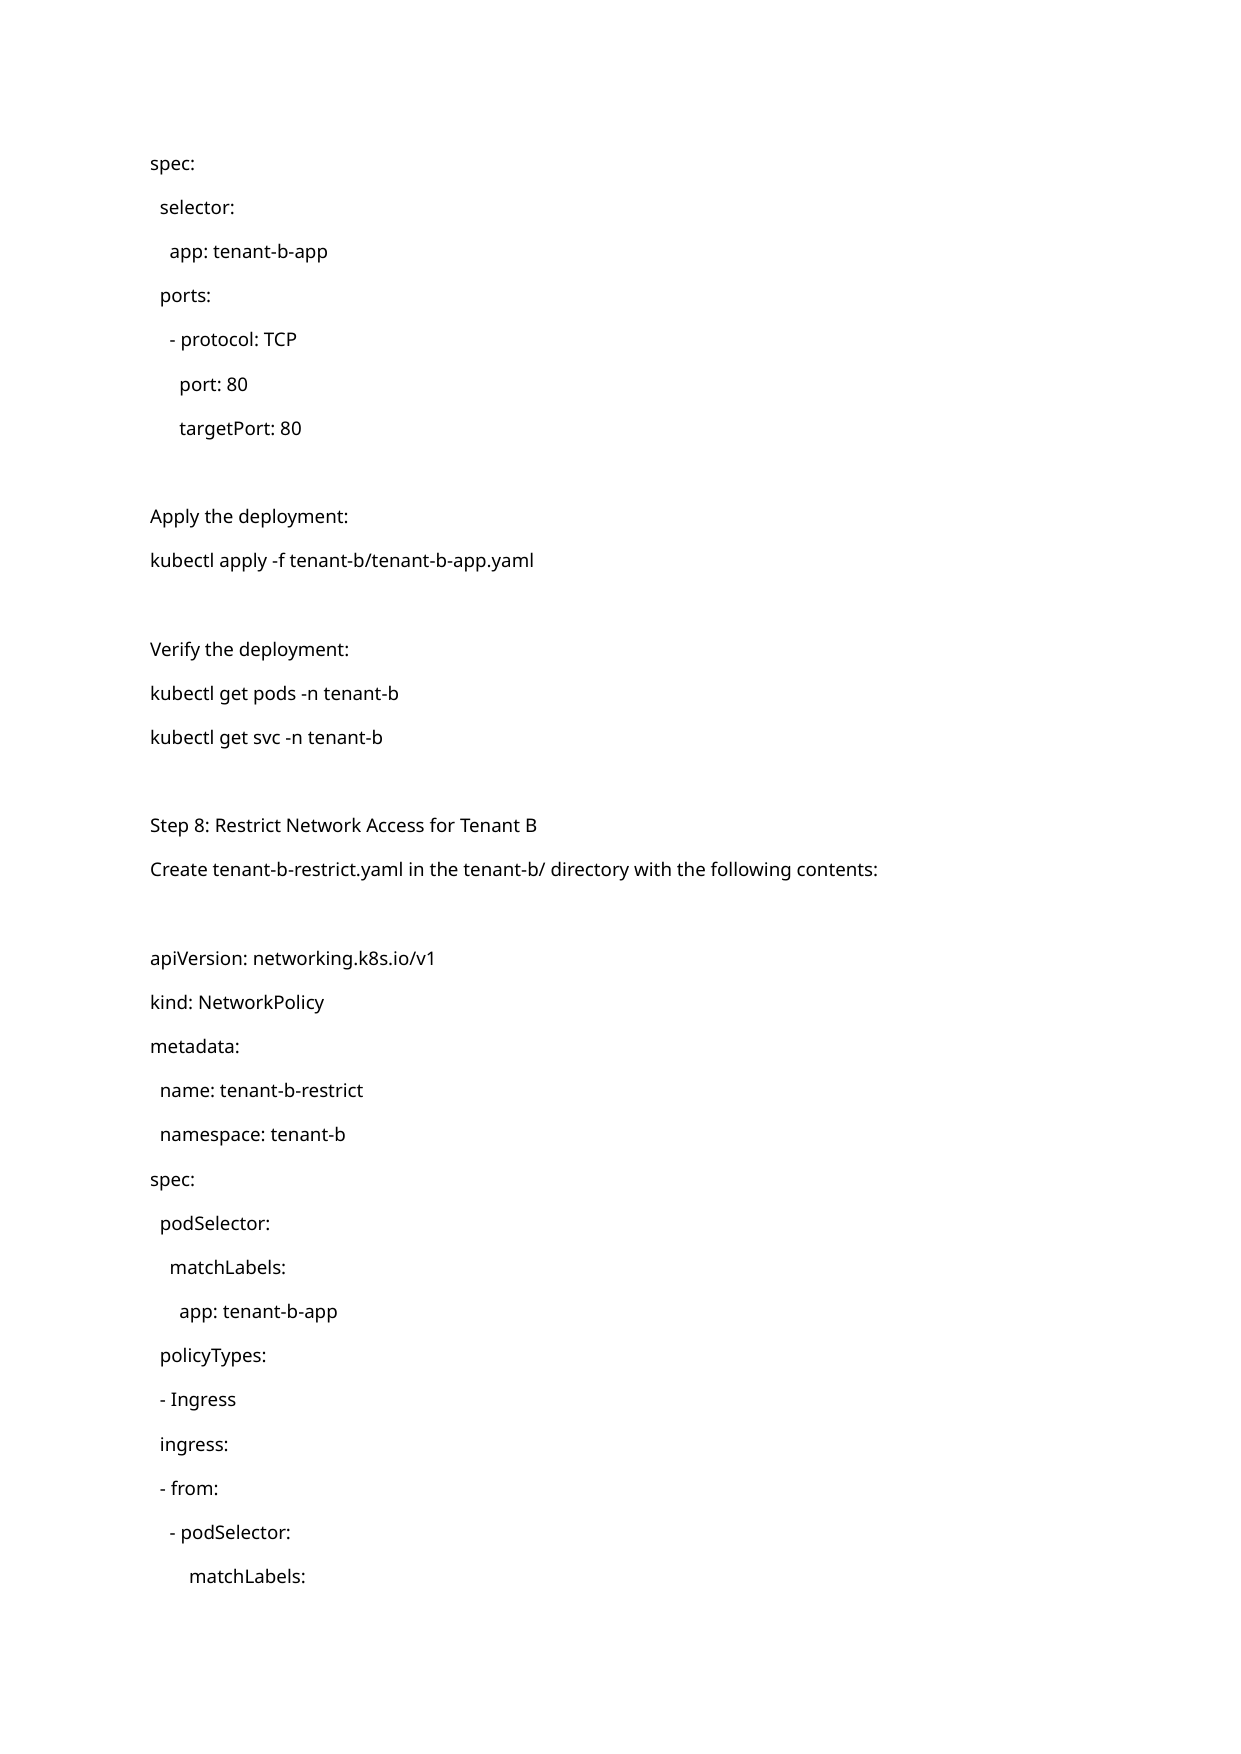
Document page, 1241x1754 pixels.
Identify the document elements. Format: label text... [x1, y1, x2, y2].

text matchLabels: [150, 1254, 1090, 1280]
text metadata: [150, 1033, 1090, 1059]
text name: tenant-b-restrict [150, 1077, 1090, 1103]
text app: tenant-b-app [150, 1298, 1090, 1324]
text app: tenant-b-app [150, 238, 1090, 264]
text matchLabels: [150, 1563, 1090, 1589]
text - protocol: TCP [150, 327, 1090, 352]
text selector: [150, 194, 1090, 220]
text ports: [150, 282, 1090, 308]
text kubectl get svc -n tenant-b [150, 724, 1090, 750]
text policyTypes: [150, 1342, 1090, 1368]
text podSelector: [150, 1210, 1090, 1236]
text spec: [150, 150, 1090, 176]
text ingress: [150, 1431, 1090, 1456]
text apiVersion: networking.k8s.io/v1 [150, 945, 1090, 971]
text Verify the deployment: [150, 636, 1090, 661]
text namespace: tenant-b [150, 1122, 1090, 1147]
text - podSelector: [150, 1519, 1090, 1545]
text kubectl get pods -n tenant-b [150, 680, 1090, 706]
text targetPort: 80 [150, 415, 1090, 441]
text port: 80 [150, 371, 1090, 396]
text - Ingress [150, 1387, 1090, 1412]
text kubectl apply -f tenant-b/tenant-b-app.yaml [150, 547, 1090, 573]
text - from: [150, 1475, 1090, 1501]
text Create tenant-b-restrict.yaml in the tenant-b/ directory with the following contents: [150, 857, 1090, 882]
text Step 8: Restrict Network Access for Tenant B [150, 812, 1090, 838]
text Apply the deployment: [150, 503, 1090, 529]
text kind: NetworkPolicy [150, 989, 1090, 1015]
text spec: [150, 1166, 1090, 1191]
